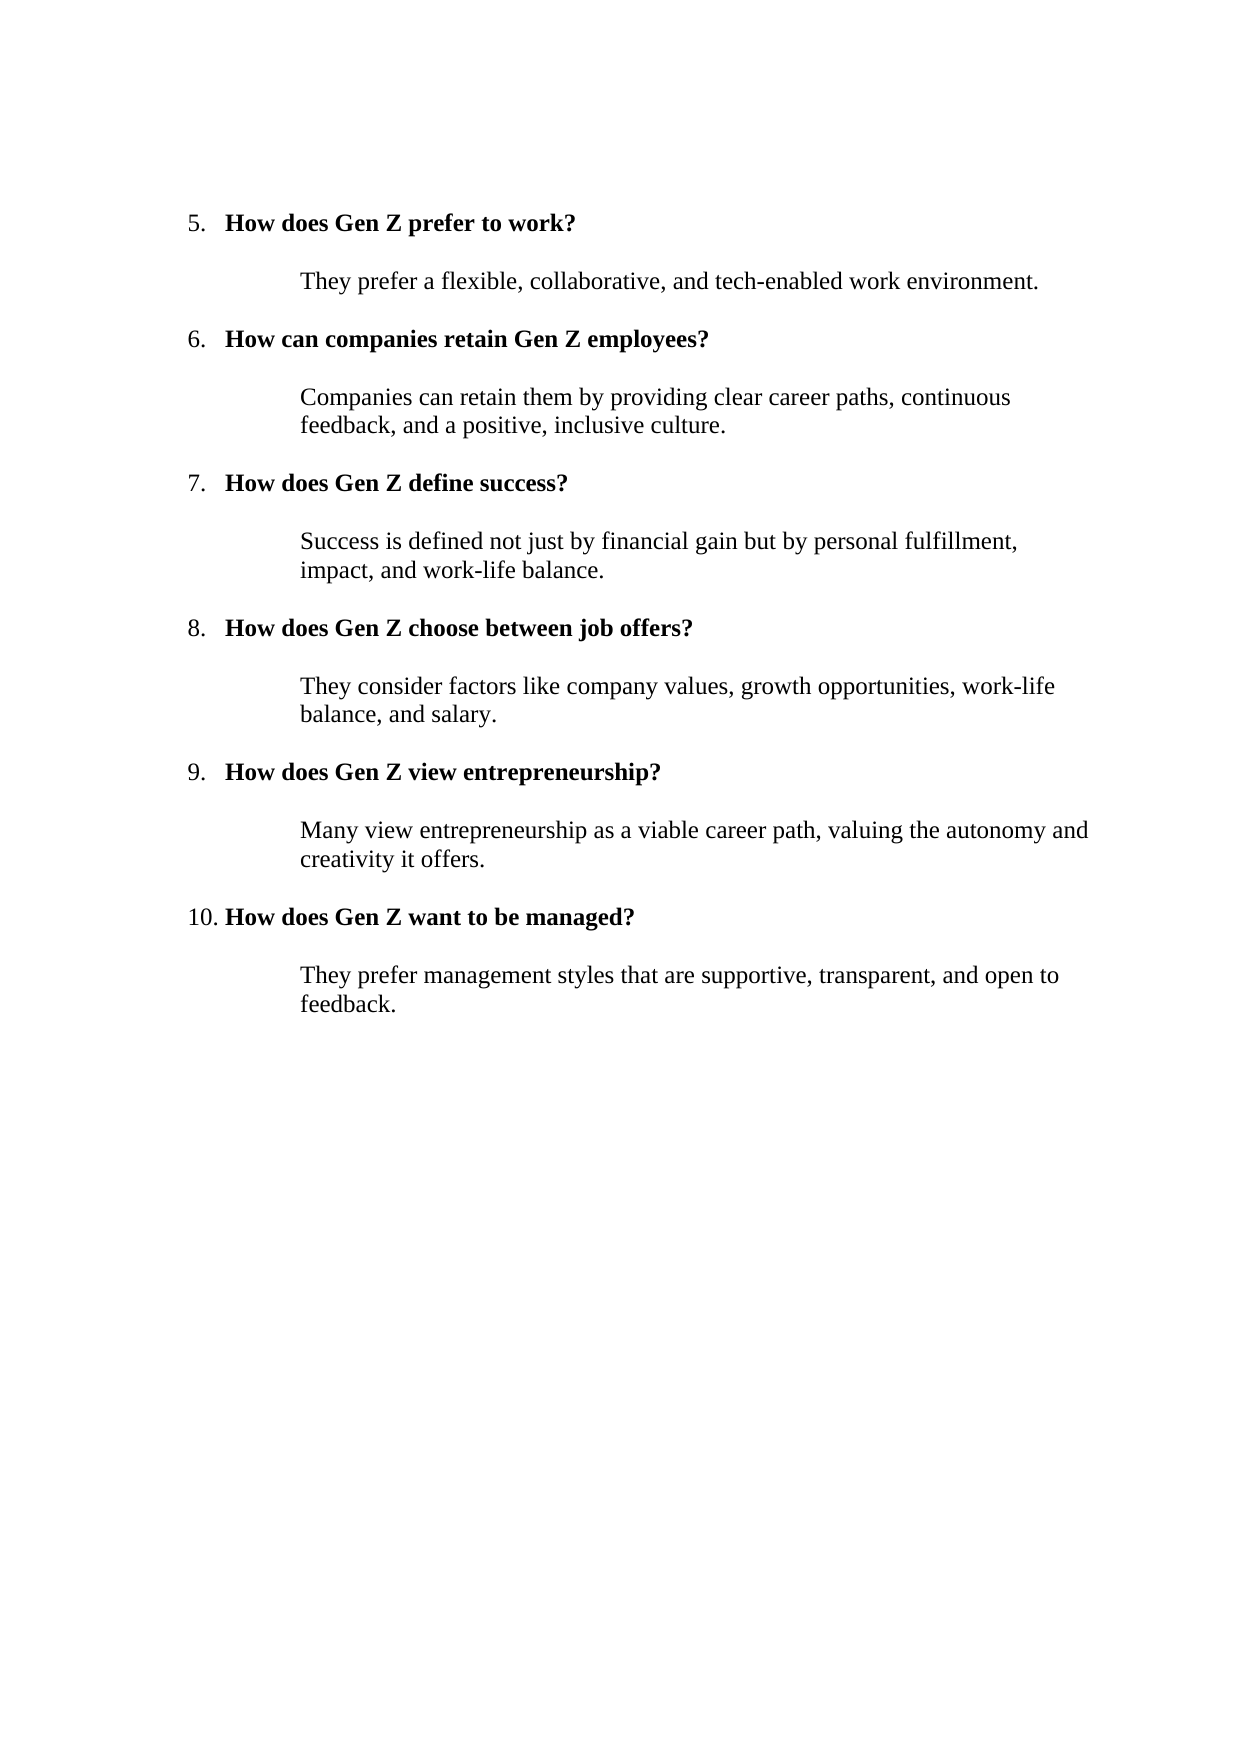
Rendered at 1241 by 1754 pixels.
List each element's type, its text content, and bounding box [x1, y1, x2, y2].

list How can companies retain Gen Z employees? [187, 324, 1090, 352]
text They consider factors like company values, growth opportunities, work-life balance, and salary. [300, 671, 1090, 728]
text Success is defined not just by financial gain but by personal fulfillment, impact, and work-life balance. [300, 526, 1090, 584]
list How does Gen Z want to be managed? [187, 902, 1090, 931]
text Companies can retain them by providing clear career paths, continuous feedback, and a positive, inclusive culture. [300, 382, 1090, 439]
list How does Gen Z define success? [187, 468, 1090, 497]
text They prefer management styles that are supportive, transparent, and open to feedback. [300, 960, 1090, 1017]
list How does Gen Z prefer to work? [187, 208, 1090, 237]
text Many view entrepreneurship as a viable career path, valuing the autonomy and creativity it offers. [300, 815, 1090, 873]
list How does Gen Z choose between job offers? [187, 613, 1090, 642]
list How does Gen Z view entrepreneurship? [187, 757, 1090, 786]
text They prefer a flexible, collaborative, and tech-enabled work environment. [300, 266, 1090, 294]
